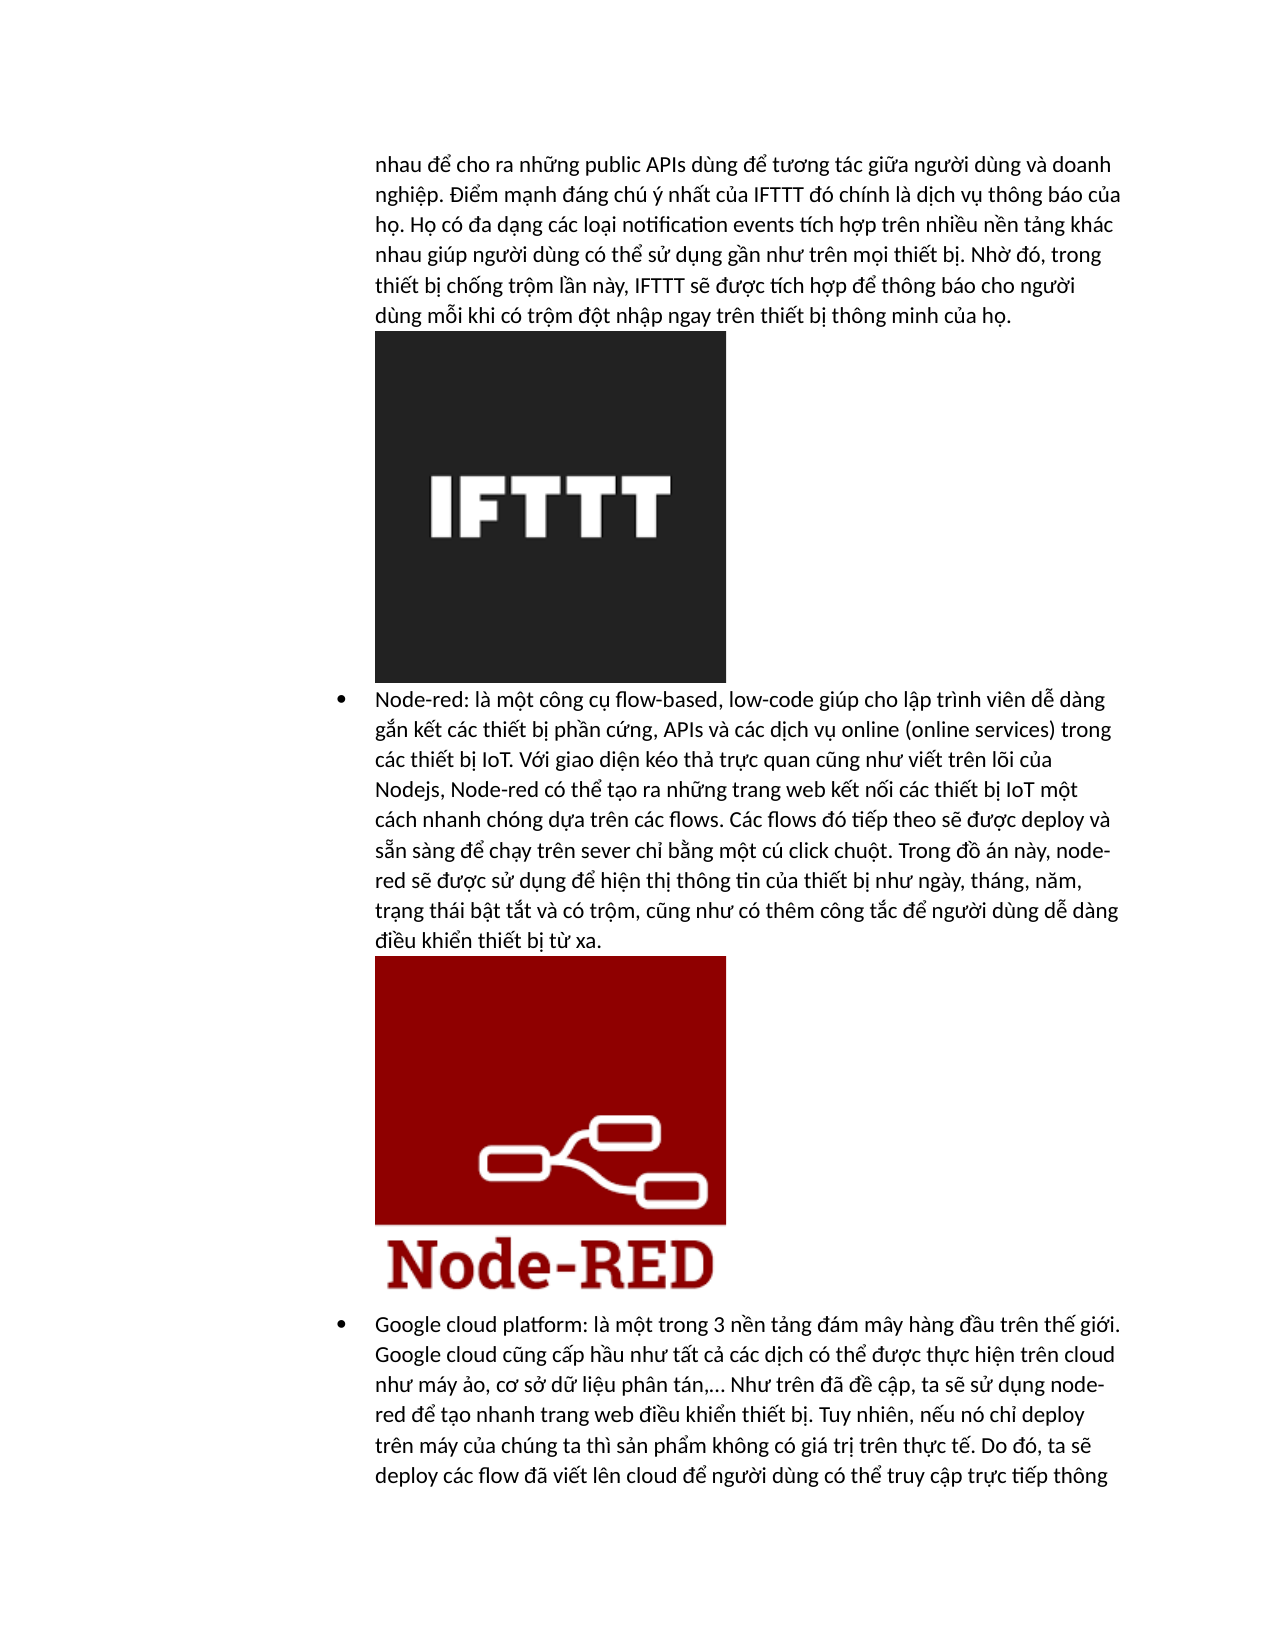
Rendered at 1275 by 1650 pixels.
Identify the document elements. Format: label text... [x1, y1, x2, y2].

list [337, 150, 1125, 329]
list Node-red: là một công cụ flow-based, low-code giúp cho lập trình viên dễ dàng gắn kết các thiết bị phần cứng, APIs và các dịch vụ online (online services) trong các thiết bị IoT. Với giao diện kéo thả trực quan cũng như viết trên lõi của Nodejs, Node-red có thể tạo ra những trang web kết nối các thiết bị IoT một cách nhanh chóng dựa trên các flows. Các flows đó tiếp theo sẽ được deploy và sẵn sàng để chạy trên sever chỉ bằng một cú click chuột. Trong đồ án này, node-red sẽ được sử dụng để hiện thị thông tin của thiết bị như ngày, tháng, năm, trạng thái bật tắt và có trộm, cũng như có thêm công tắc để người dùng dễ dàng điều khiển thiết bị từ xa. [337, 685, 1125, 954]
picture [375, 956, 727, 1308]
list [337, 1310, 1125, 1489]
picture [375, 331, 727, 683]
